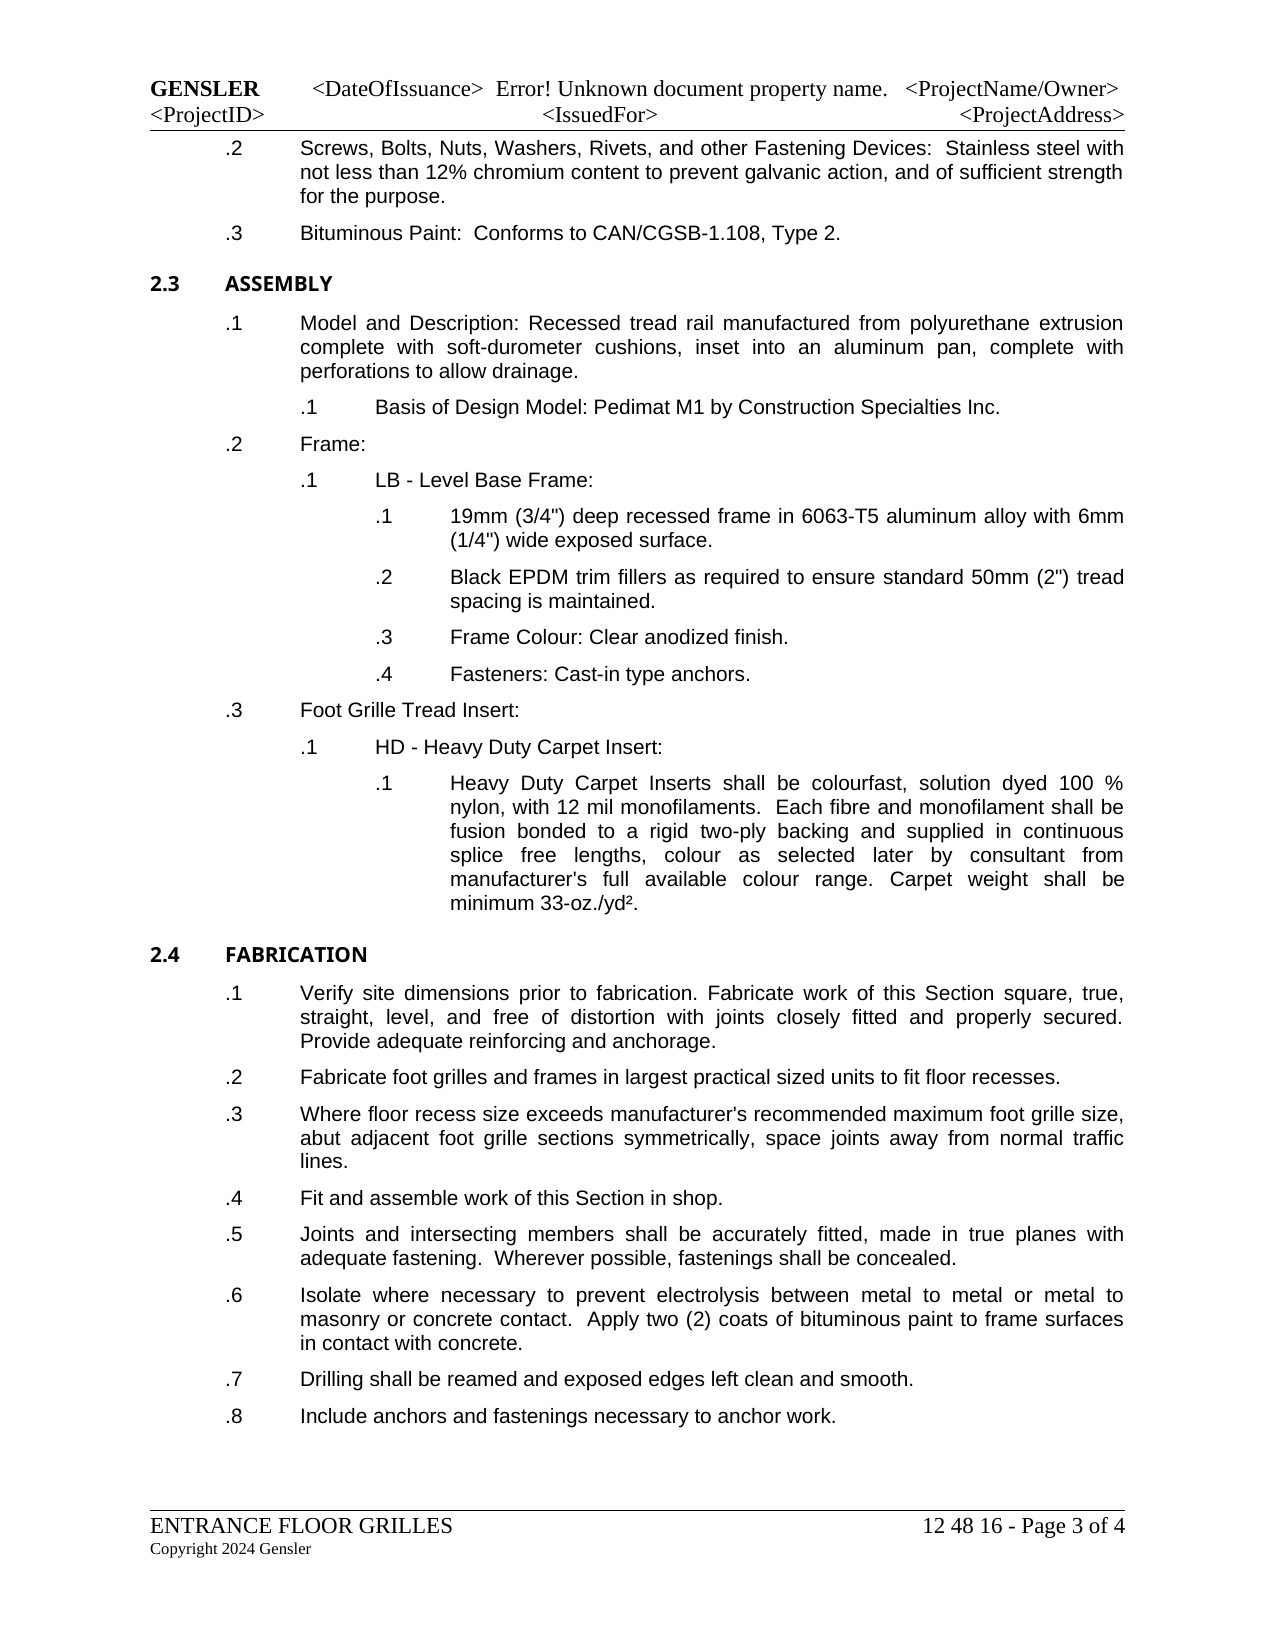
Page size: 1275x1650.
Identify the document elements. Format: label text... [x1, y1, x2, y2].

list Frame: [225, 431, 1125, 455]
list Joints and intersecting members shall be accurately fitted, made in true planes with adequate fastening. Wherever possible, fastenings shall be concealed. [225, 1222, 1125, 1270]
list Foot Grille Tread Insert: [225, 698, 1125, 722]
list Drilling shall be reamed and exposed edges left clean and smooth. [225, 1367, 1125, 1391]
list Include anchors and fastenings necessary to anchor work. [225, 1403, 1125, 1427]
list Fasteners: Cast-in type anchors. [375, 662, 1125, 686]
list Fabricate foot grilles and frames in largest practical sized units to fit floor recesses. [225, 1065, 1125, 1089]
list Where floor recess size exceeds manufacturer's recommended maximum foot grille size, abut adjacent foot grille sections symmetrically, space joints away from normal traffic lines. [225, 1101, 1125, 1173]
list Isolate where necessary to prevent electrolysis between metal to metal or metal to masonry or concrete contact. Apply two (2) coats of bituminous paint to frame surfaces in contact with concrete. [225, 1283, 1125, 1354]
list Black EPDM trim fillers as required to ensure standard 50mm (2") tread spacing is maintained. [375, 565, 1125, 613]
list Heavy Duty Carpet Inserts shall be colourfast, solution dyed 100 % nylon, with 12 mil monofilaments. Each fibre and monofilament shall be fusion bonded to a rigid two-ply backing and supplied in continuous splice free lengths, colour as selected later by consultant from manufacturer's full available colour range. Carpet weight shall be minimum 33-oz./yd². [375, 771, 1125, 915]
list Screws, Bolts, Nuts, Washers, Rivets, and other Fastening Devices: Stainless steel with not less than 12% chromium content to prevent galvanic action, and of sufficient strength for the purpose. [225, 136, 1125, 208]
list ASSEMBLY [150, 269, 1125, 298]
list Frame Colour: Clear anodized finish. [375, 625, 1125, 649]
list FABRICATION [150, 940, 1125, 968]
list LB - Level Base Frame: [300, 468, 1125, 492]
list Model and Description: Recessed tread rail manufactured from polyurethane extrusion complete with soft-durometer cushions, inset into an aluminum pan, complete with perforations to allow drainage. [225, 311, 1125, 382]
list Fit and assemble work of this Section in shop. [225, 1186, 1125, 1210]
list Verify site dimensions prior to fabrication. Fabricate work of this Section square, true, straight, level, and free of distortion with joints closely fitted and properly secured. Provide adequate reinforcing and anchorage. [225, 981, 1125, 1052]
list 19mm (3/4") deep recessed frame in 6063-T5 aluminum alloy with 6mm (1/4") wide exposed surface. [375, 504, 1125, 552]
list Bituminous Paint: Conforms to CAN/CGSB-1.108, Type 2. [225, 221, 1125, 244]
list Basis of Design Model: Pedimat M1 by Construction Specialties Inc. [300, 395, 1125, 419]
list HD - Heavy Duty Carpet Insert: [300, 734, 1125, 758]
